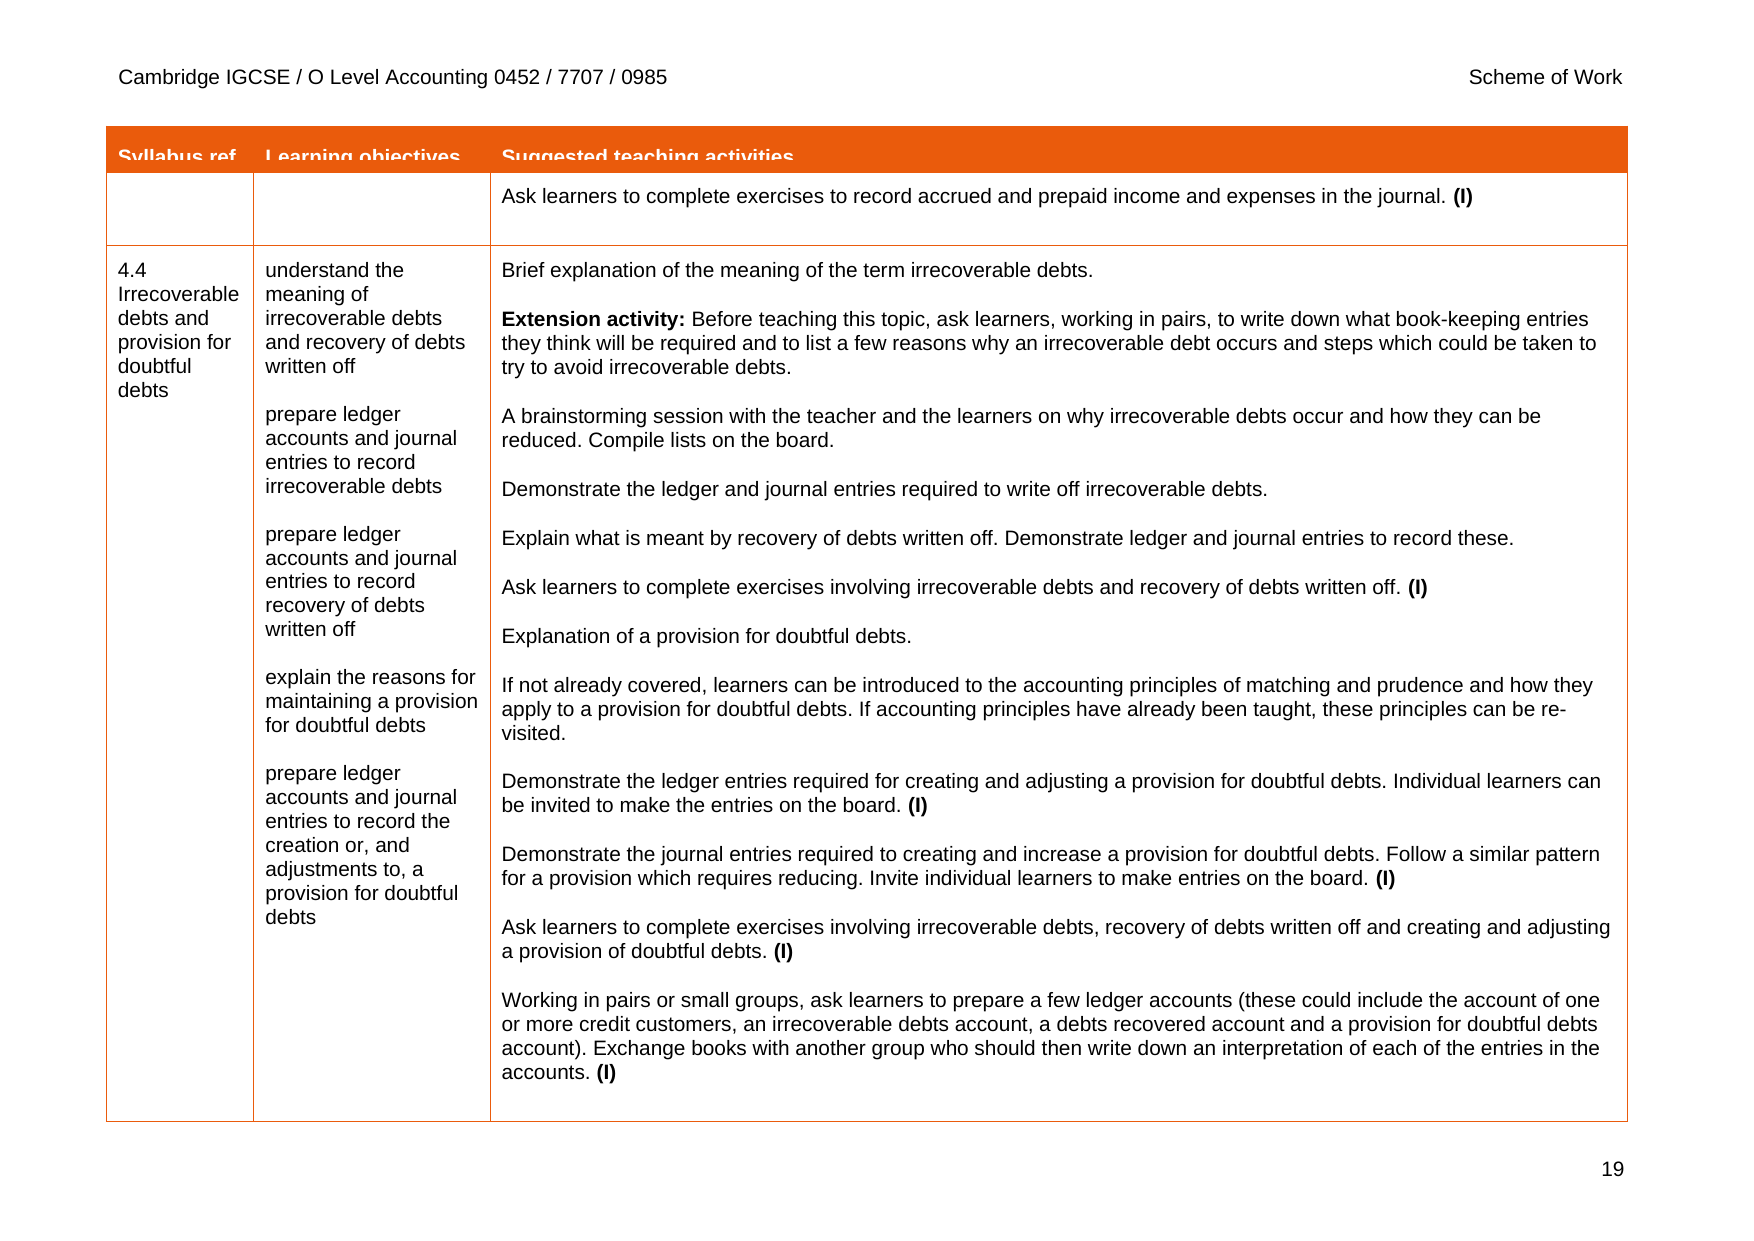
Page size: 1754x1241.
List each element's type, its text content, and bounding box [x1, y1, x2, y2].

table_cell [491, 173, 1627, 245]
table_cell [254, 173, 490, 245]
table_cell Brief explanation of the meaning of the term irrecoverable debts. Extension activity: Before teaching this topic, ask learners, working in pairs, to write down what book-keeping entries they think will be required and to list a few reasons why an irrecoverable debt occurs and steps which could be taken to try to avoid irrecoverable debts. A brainstorming session with the teacher and the learners on why irrecoverable debts occur and how they can be reduced. Compile lists on the board. Demonstrate the ledger and journal entries required to write off irrecoverable debts. Explain what is meant by recovery of debts written off. Demonstrate ledger and journal entries to record these. Ask learners to complete exercises involving irrecoverable debts and recovery of debts written off. (I) Explanation of a provision for doubtful debts. If not already covered, learners can be introduced to the accounting principles of matching and prudence and how they apply to a provision for doubtful debts. If accounting principles have already been taught, these principles can be re-visited. Demonstrate the ledger entries required for creating and adjusting a provision for doubtful debts. Individual learners can be invited to make the entries on the board. (I) Demonstrate the journal entries required to creating and increase a provision for doubtful debts. Follow a similar pattern for a provision which requires reducing. Invite individual learners to make entries on the board. (I) Ask learners to complete exercises involving irrecoverable debts, recovery of debts written off and creating and adjusting a provision of doubtful debts. (I) Working in pairs or small groups, ask learners to prepare a few ledger accounts (these could include the account of one or more credit customers, an irrecoverable debts account, a debts recovered account and a provision for doubtful debts account). Exchange books with another group who should then write down an interpretation of each of the entries in the accounts. (I) [491, 246, 1627, 1121]
table_cell 4.4 Irrecoverable debts and provision for doubtful debts [107, 246, 253, 1121]
table_header Learning objectives [254, 127, 490, 171]
table_header Syllabus ref. [107, 127, 253, 171]
table_cell understand the meaning of irrecoverable debts and recovery of debts written off prepare ledger accounts and journal entries to record irrecoverable debts prepare ledger accounts and journal entries to record recovery of debts written off explain the reasons for maintaining a provision for doubtful debts prepare ledger accounts and journal entries to record the creation or, and adjustments to, a provision for doubtful debts [254, 246, 490, 1121]
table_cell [107, 173, 253, 245]
table_header Suggested teaching activities [491, 127, 1627, 171]
